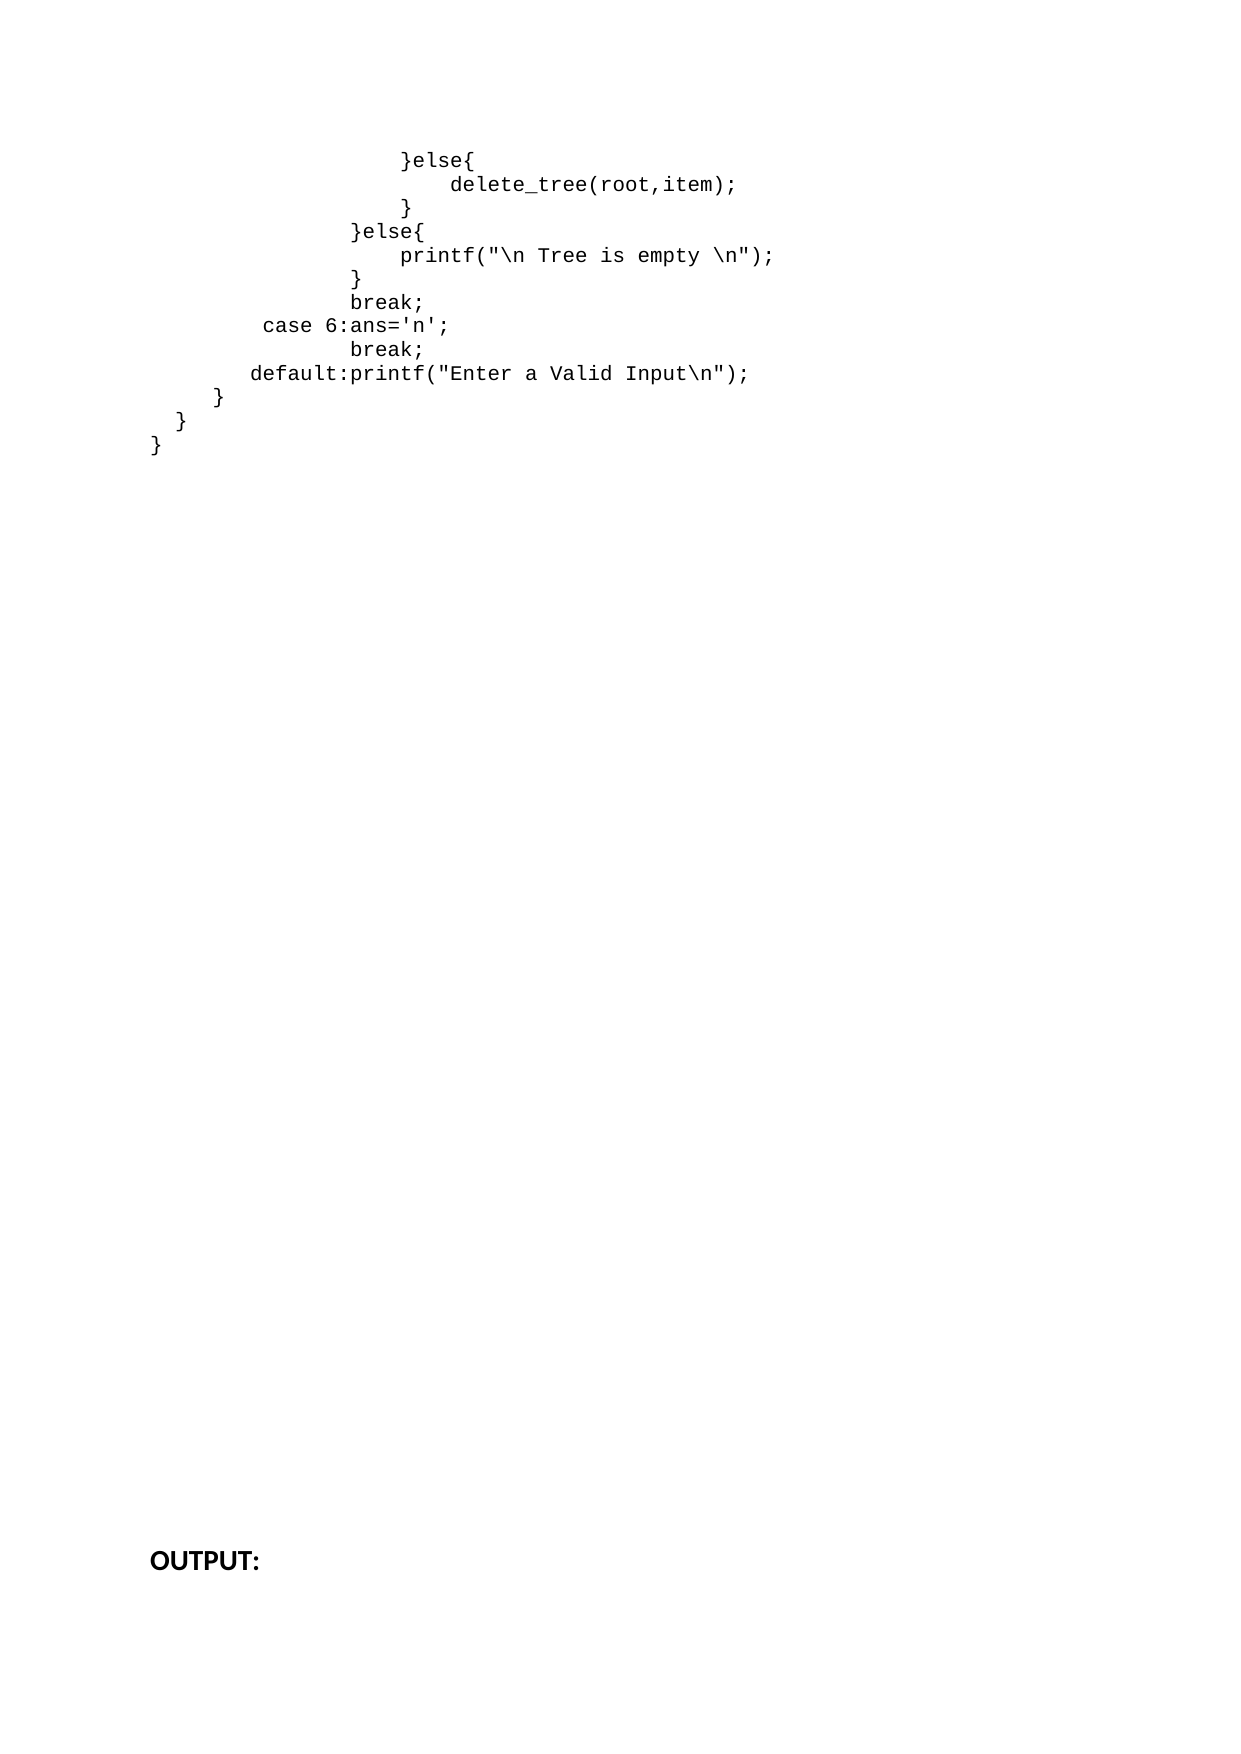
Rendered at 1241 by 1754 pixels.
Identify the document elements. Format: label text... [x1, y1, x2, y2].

text OUTPUT: [150, 1542, 1090, 1577]
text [150, 150, 1090, 457]
